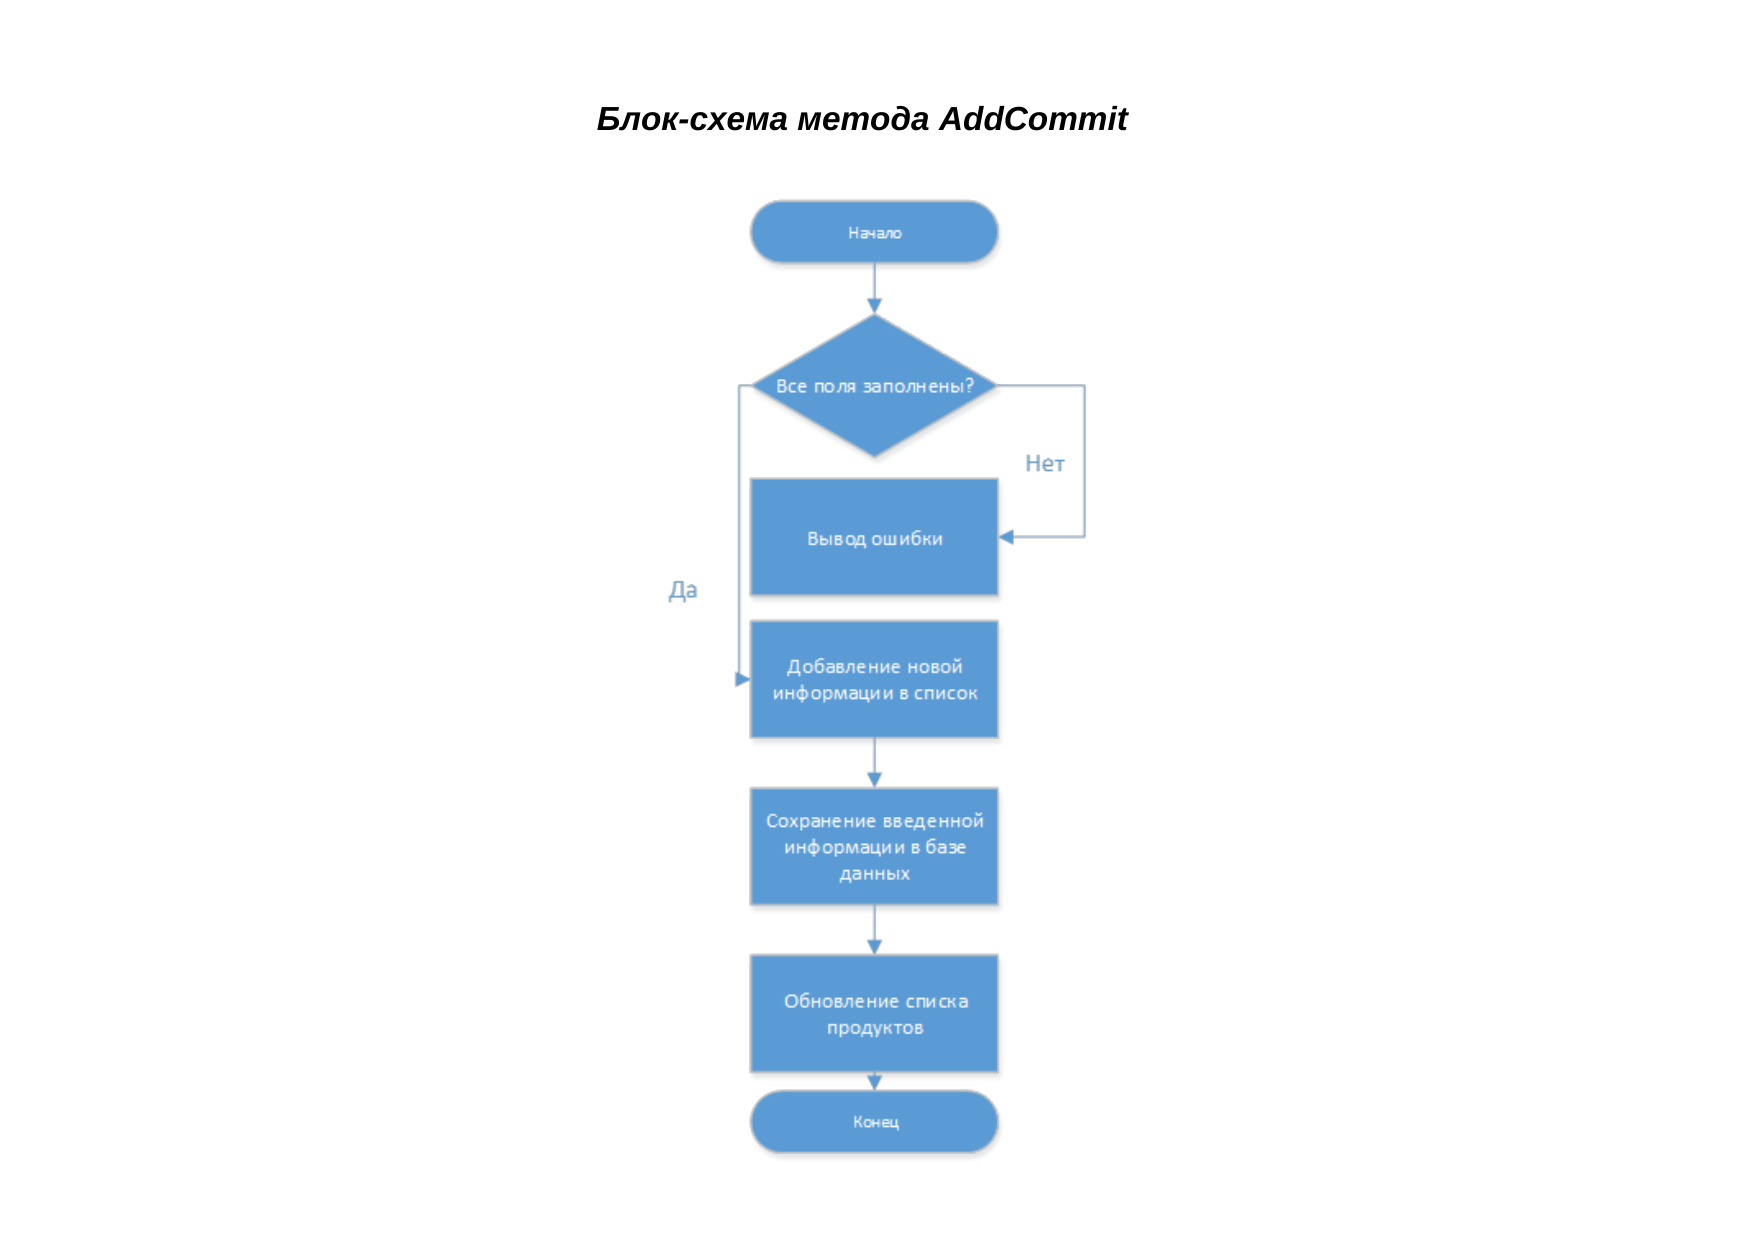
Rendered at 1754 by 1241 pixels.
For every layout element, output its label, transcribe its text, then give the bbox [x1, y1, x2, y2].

text Блок-схема метода AddCommit [118, 99, 1606, 138]
picture [635, 196, 1132, 1167]
